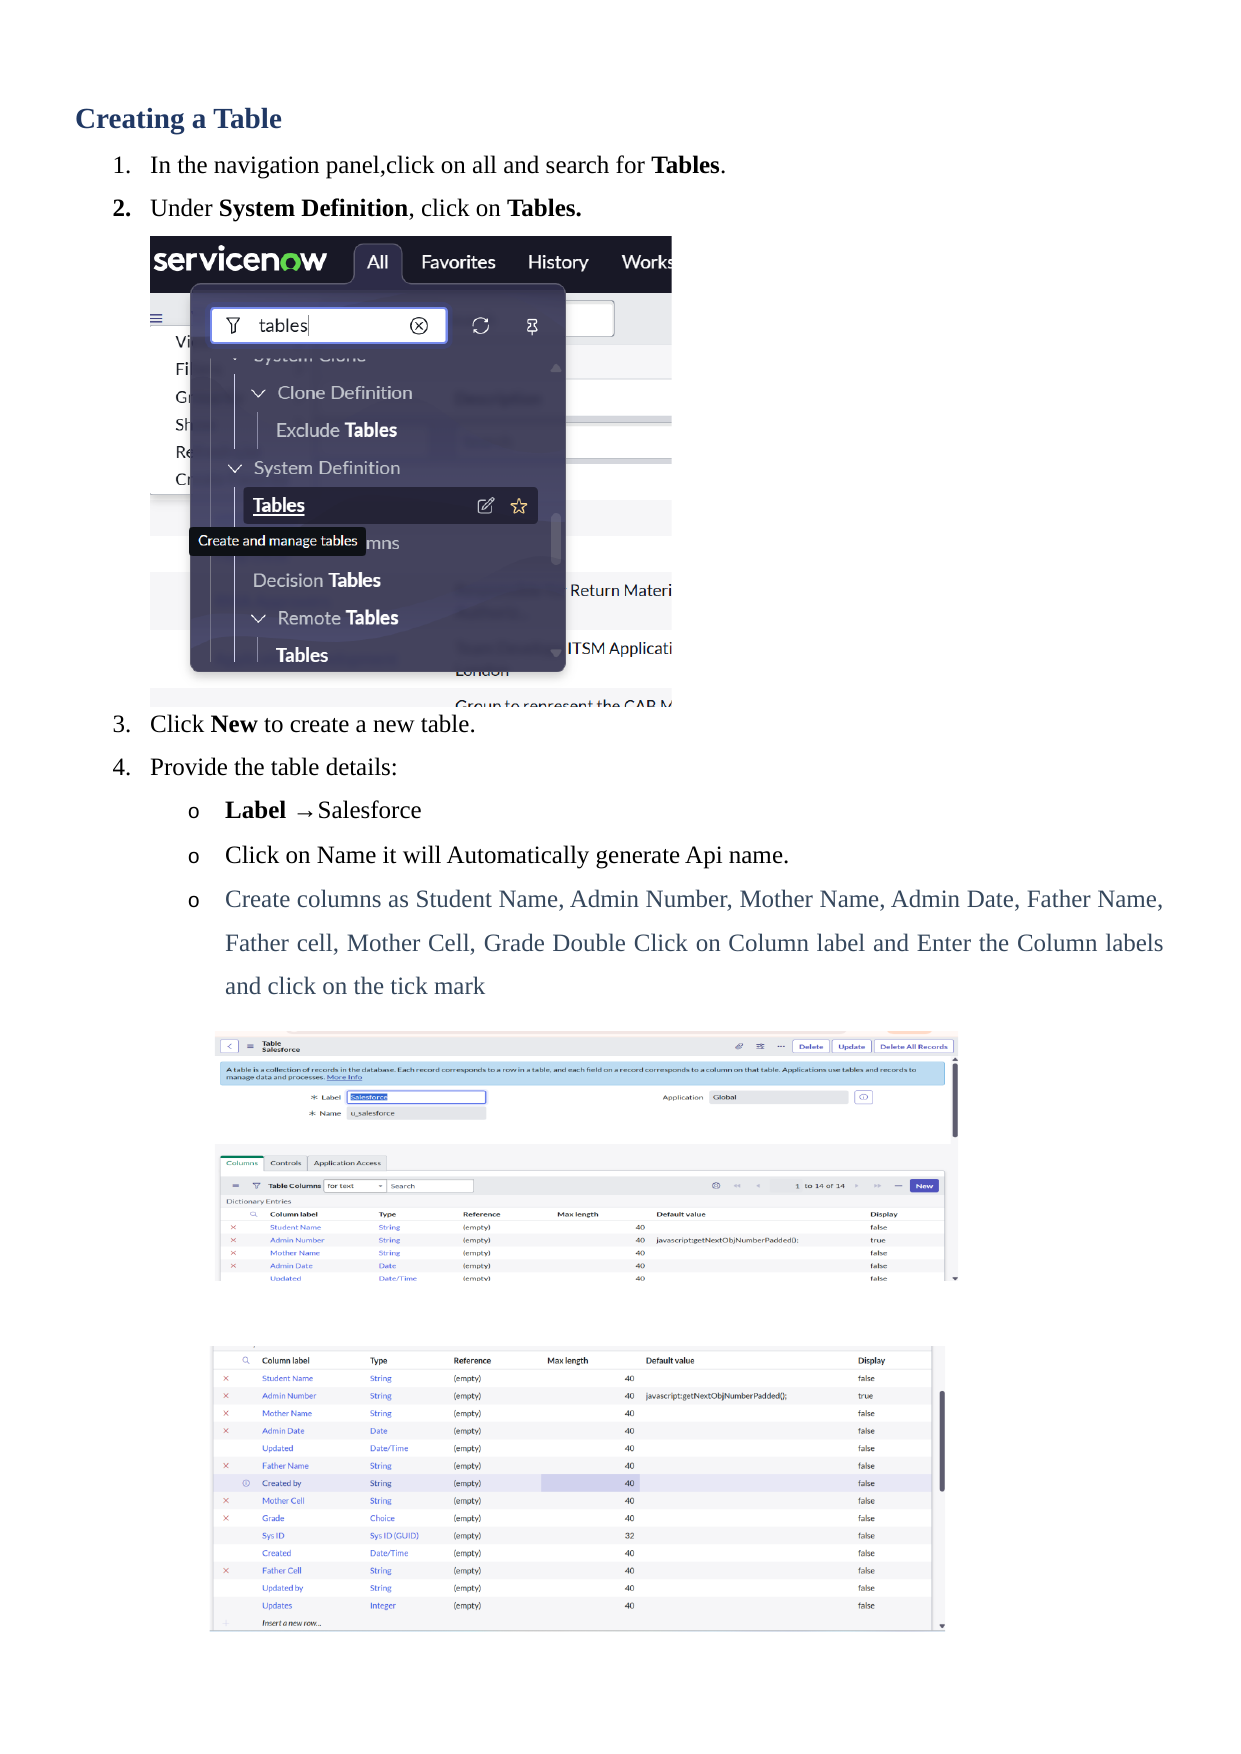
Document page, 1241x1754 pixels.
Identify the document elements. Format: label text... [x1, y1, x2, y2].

list Under System Definition, click on Tables. [112, 193, 1165, 222]
list Click on Name it will Automatically generate Api name. [187, 840, 1165, 869]
list Provide the table details: [112, 752, 1165, 781]
picture [209, 1346, 946, 1632]
list In the navigation panel,click on all and search for Tables. [112, 150, 1165, 179]
subtitle Creating a Table [75, 75, 1165, 134]
picture [214, 1031, 959, 1281]
list Create columns as Student Name, Admin Number, Mother Name, Admin Date, Father Name, Father cell, Mother Cell, Grade Double Click on Column label and Enter the Column labels and click on the tick mark [187, 884, 1165, 1000]
picture [150, 236, 672, 707]
list Label →Salesforce [187, 796, 1165, 825]
list Click New to create a new table. [112, 709, 1165, 738]
